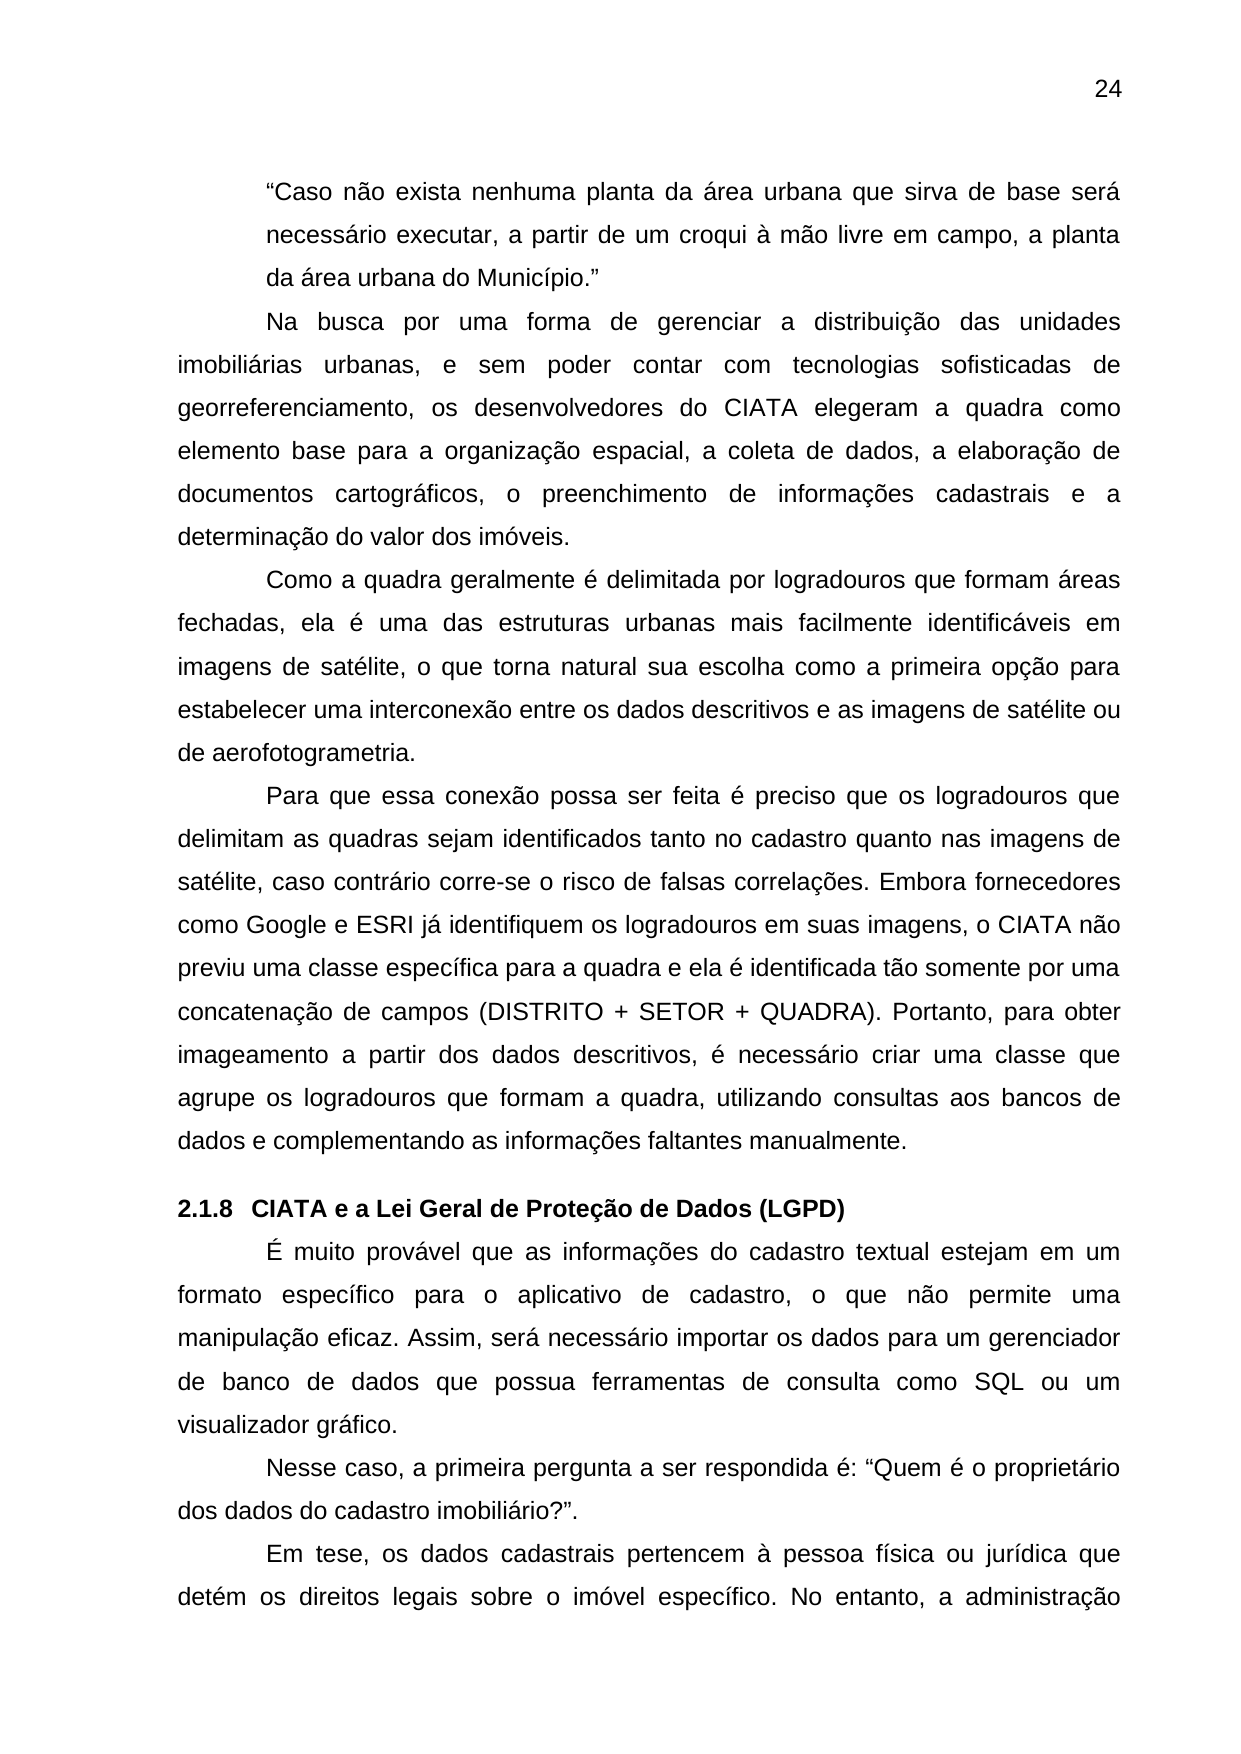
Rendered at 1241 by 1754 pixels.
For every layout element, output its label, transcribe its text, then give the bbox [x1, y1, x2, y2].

text Nesse caso, a primeira pergunta a ser respondida é: “Quem é o proprietário dos dados do cadastro imobiliário?”. [177, 1453, 1122, 1525]
text Como a quadra geralmente é delimitada por logradouros que formam áreas fechadas, ela é uma das estruturas urbanas mais facilmente identificáveis em imagens de satélite, o que torna natural sua escolha como a primeira opção para estabelecer uma interconexão entre os dados descritivos e as imagens de satélite ou de aerofotogrametria. [177, 565, 1122, 767]
text É muito provável que as informações do cadastro textual estejam em um formato específico para o aplicativo de cadastro, o que não permite uma manipulação eficaz. Assim, será necessário importar os dados para um gerenciador de banco de dados que possua ferramentas de consulta como SQL ou um visualizador gráfico. [177, 1237, 1122, 1438]
subtitle CIATA e a Lei Geral de Proteção de Dados (LGPD) [177, 1194, 1122, 1223]
text Para que essa conexão possa ser feita é preciso que os logradouros que delimitam as quadras sejam identificados tanto no cadastro quanto nas imagens de satélite, caso contrário corre-se o risco de falsas correlações. Embora fornecedores como Google e ESRI já identifiquem os logradouros em suas imagens, o CIATA não previu uma classe específica para a quadra e ela é identificada tão somente por uma concatenação de campos (DISTRITO + SETOR + QUADRA). Portanto, para obter imageamento a partir dos dados descritivos, é necessário criar uma classe que agrupe os logradouros que formam a quadra, utilizando consultas aos bancos de dados e complementando as informações faltantes manualmente. [177, 781, 1122, 1155]
